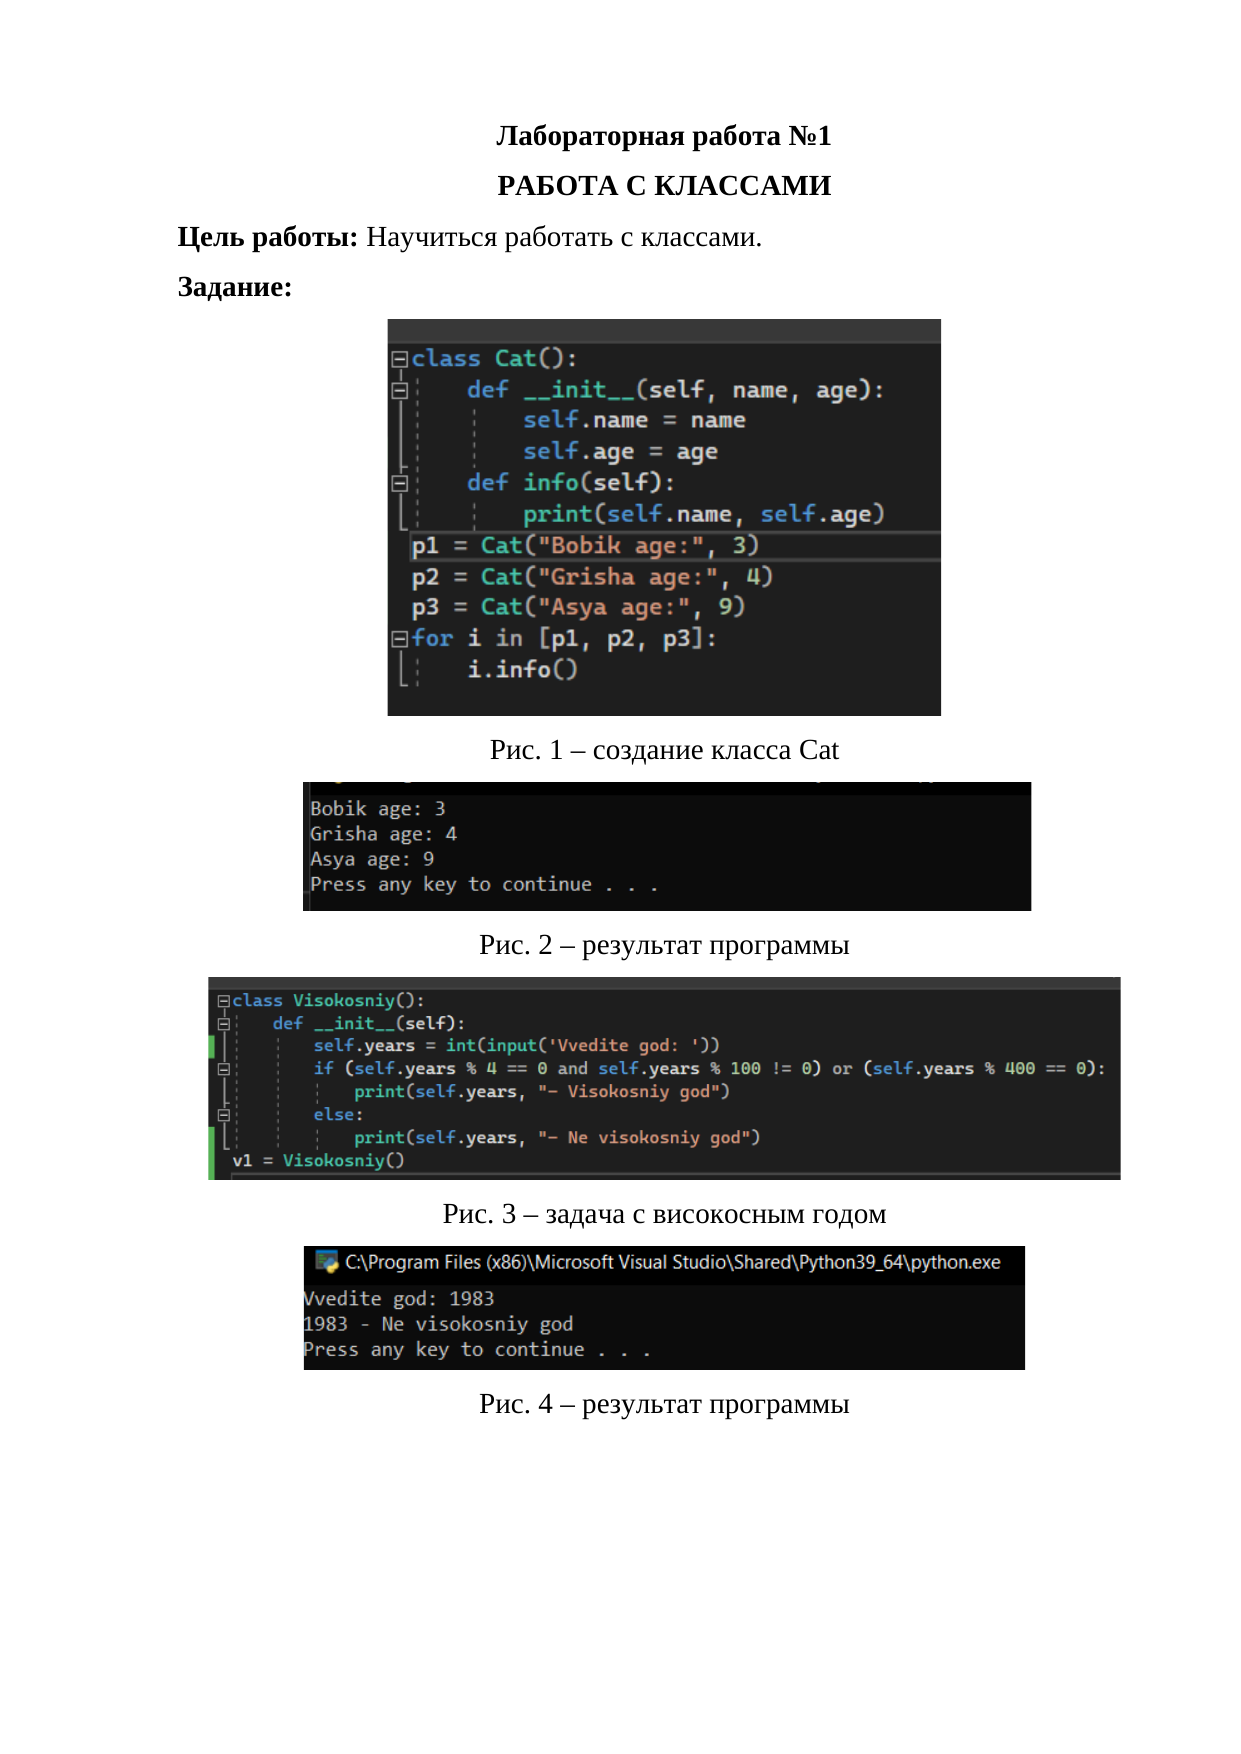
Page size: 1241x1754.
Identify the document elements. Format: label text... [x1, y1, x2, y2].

picture [303, 1246, 1025, 1370]
picture [208, 977, 1121, 1180]
text Рис. 2 – результат программы [177, 927, 1152, 961]
text Задание: [177, 269, 1152, 303]
picture [387, 319, 942, 716]
picture [303, 782, 1032, 911]
text Рис. 1 – создание класса Cat [177, 732, 1152, 766]
text РАБОТА С КЛАССАМИ [177, 168, 1152, 202]
text Цель работы: Научиться работать с классами. [177, 219, 1152, 252]
text Рис. 4 – результат программы [177, 1386, 1152, 1420]
text Лабораторная работа №1 [177, 118, 1152, 152]
text Рис. 3 – задача с високосным годом [177, 1197, 1152, 1230]
